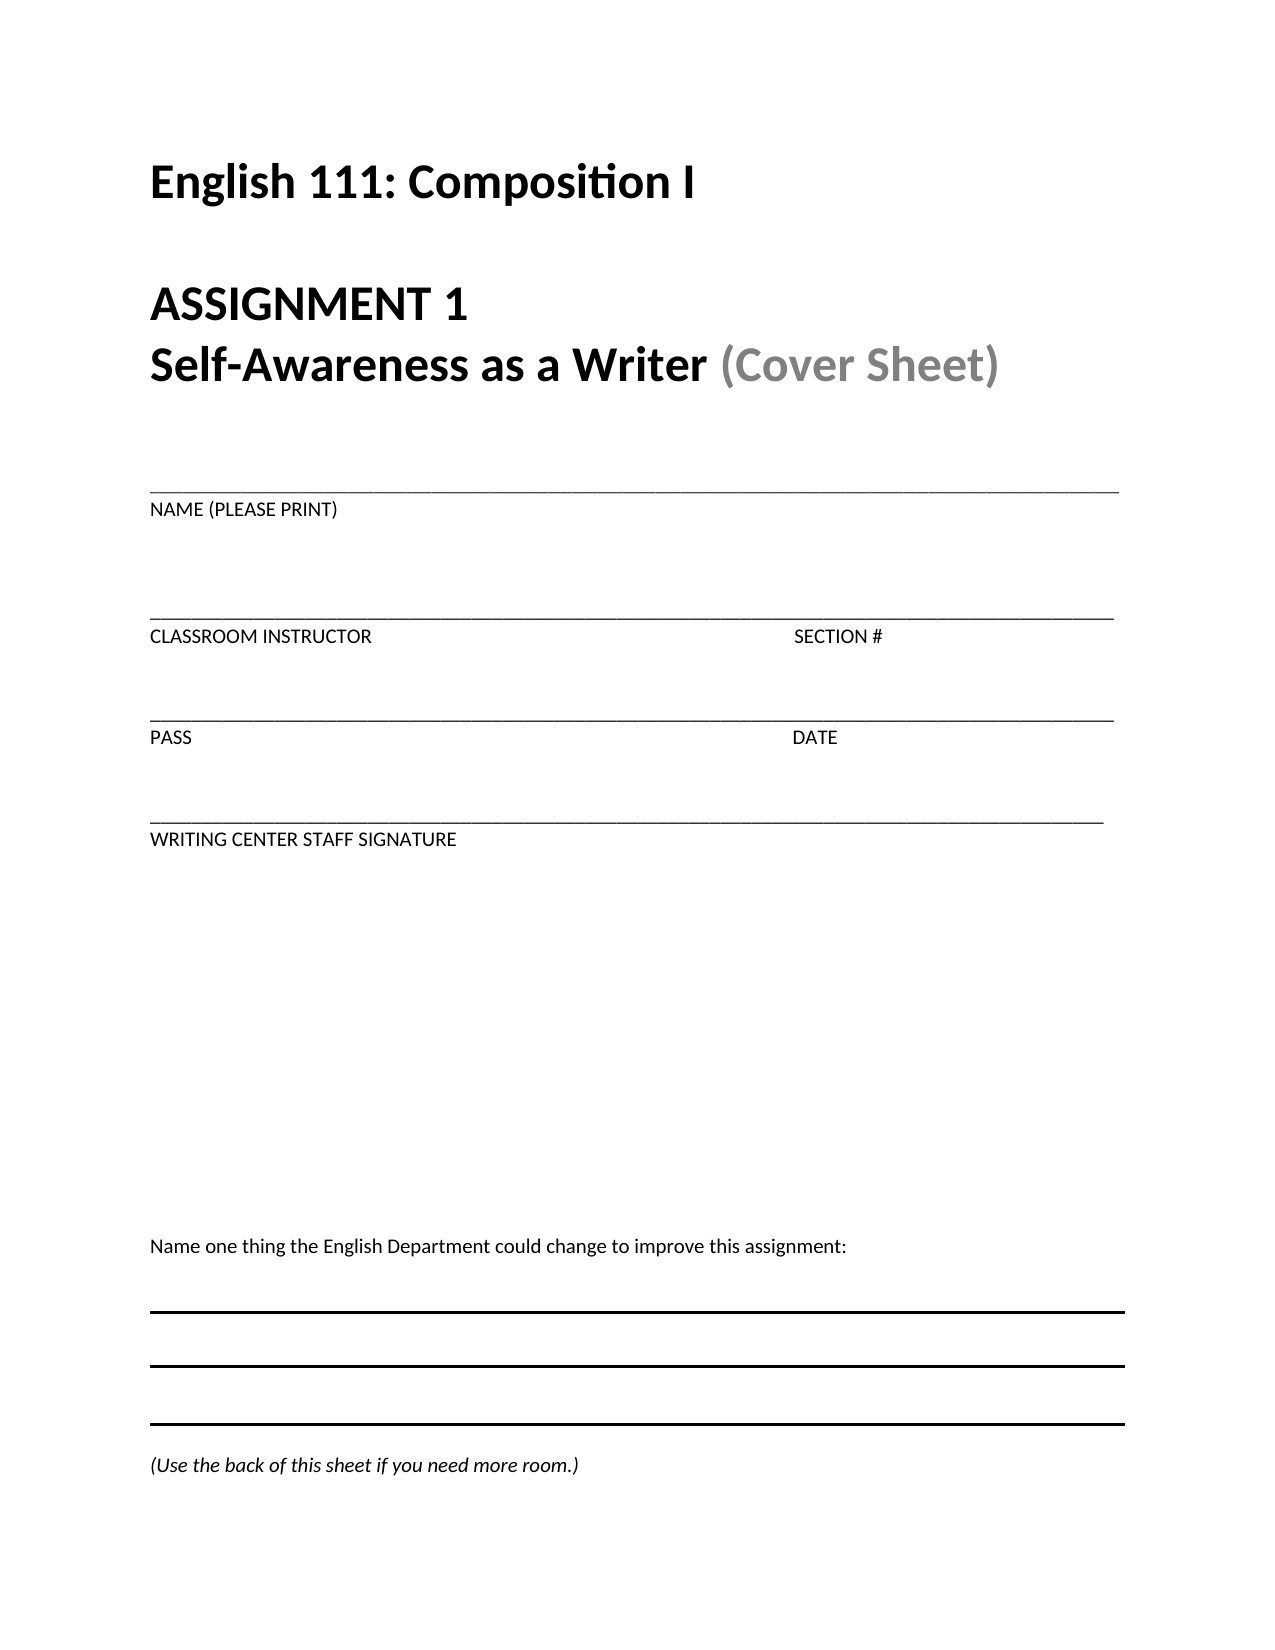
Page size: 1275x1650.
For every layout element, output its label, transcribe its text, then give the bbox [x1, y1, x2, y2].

text WRITING CENTER STAFF SIGNATURE [150, 826, 1125, 852]
text English 111: Composition I [150, 150, 1125, 211]
text (Use the back of this sheet if you need more room.) [150, 1452, 1125, 1477]
text _____________________________________________________________________________________________________________________ [150, 475, 1125, 496]
text NAME (PLEASE PRINT) [150, 496, 1125, 521]
text PASS DATE [150, 724, 1125, 750]
text _____________________________________________________________________________________________ [150, 597, 1125, 623]
text ASSIGNMENT 1 [150, 272, 1125, 333]
text _____________________________________________________________________________________________ [150, 699, 1125, 724]
text ____________________________________________________________________________________________ [150, 801, 1125, 826]
text Name one thing the English Department could change to improve this assignment: [150, 1233, 1125, 1258]
text CLASSROOM INSTRUCTOR SECTION # [150, 623, 1125, 648]
text Self-Awareness as a Writer (Cover Sheet) [150, 333, 1125, 394]
